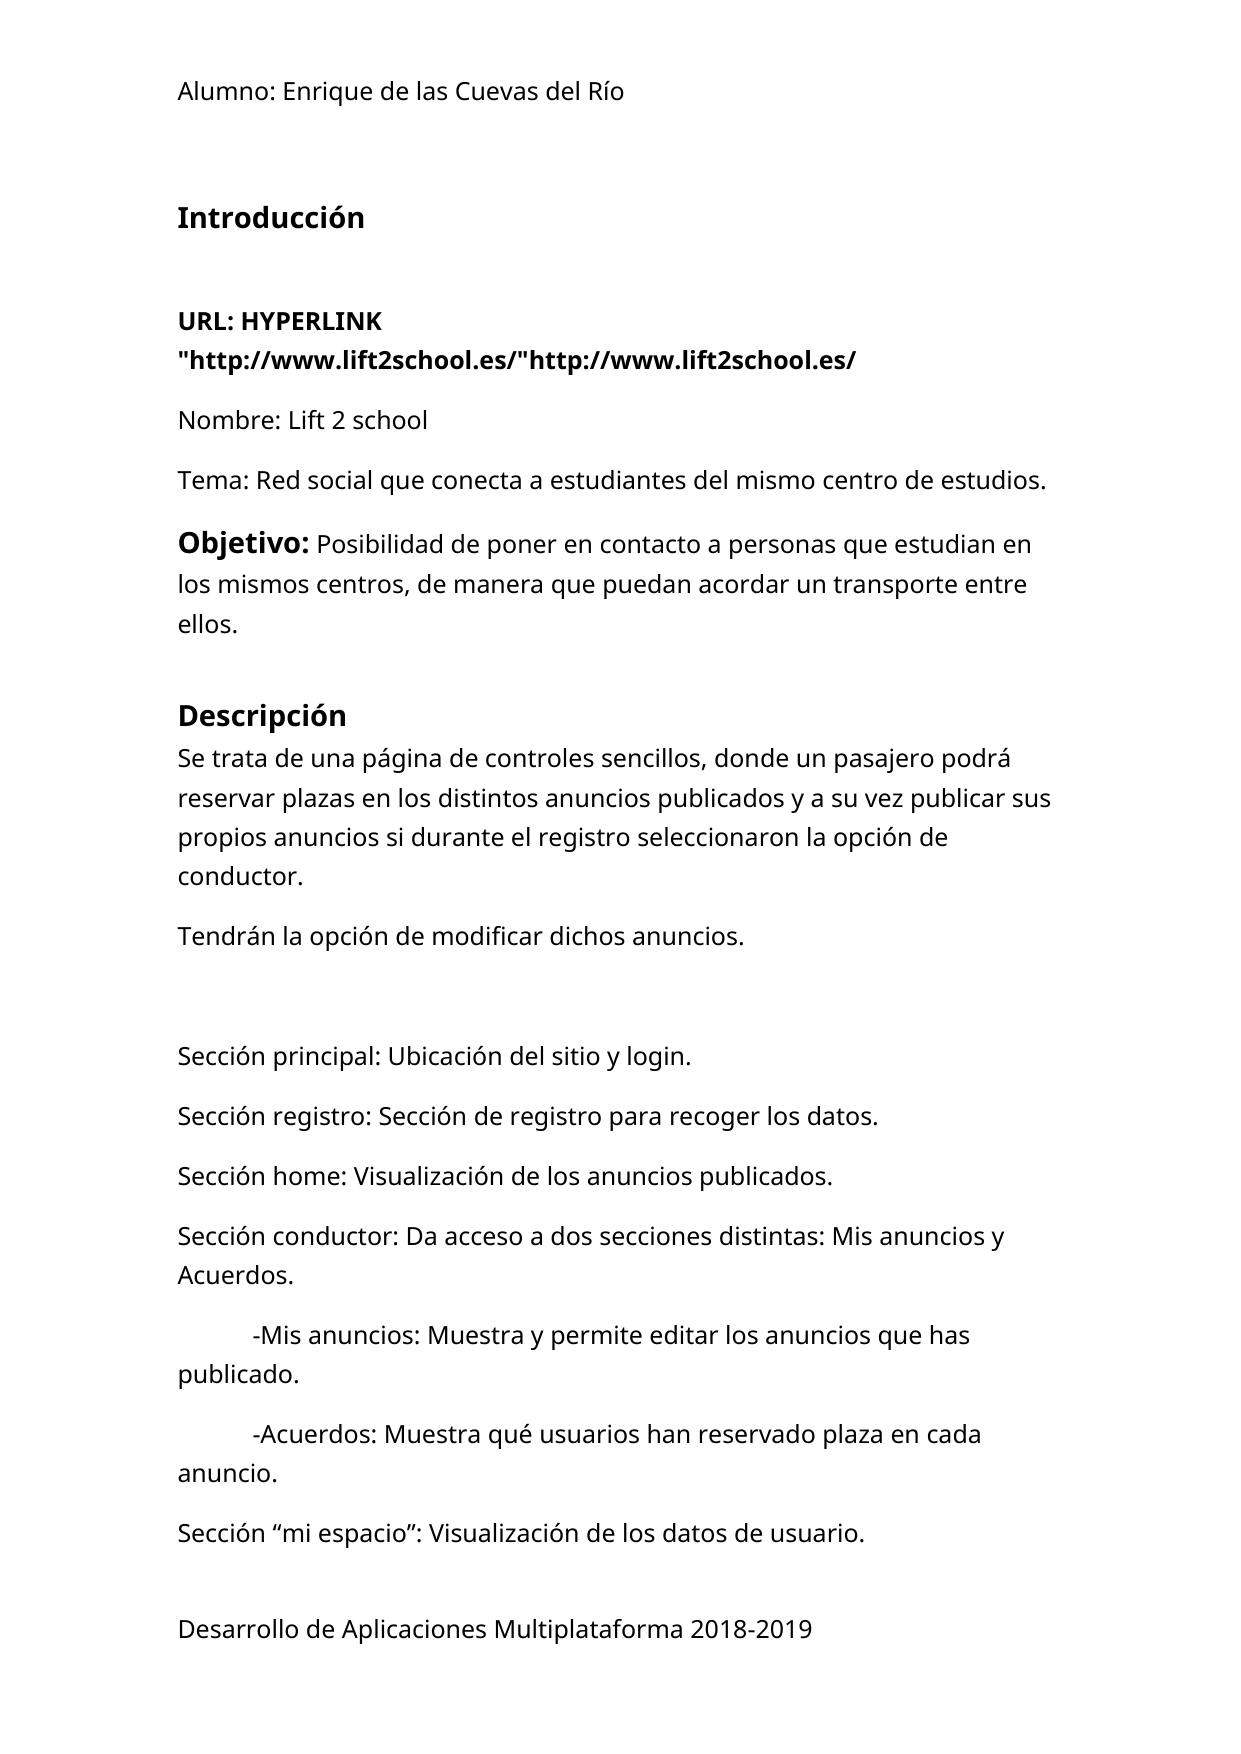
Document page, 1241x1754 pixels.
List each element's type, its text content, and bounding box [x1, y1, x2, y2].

text . [177, 522, 1063, 640]
